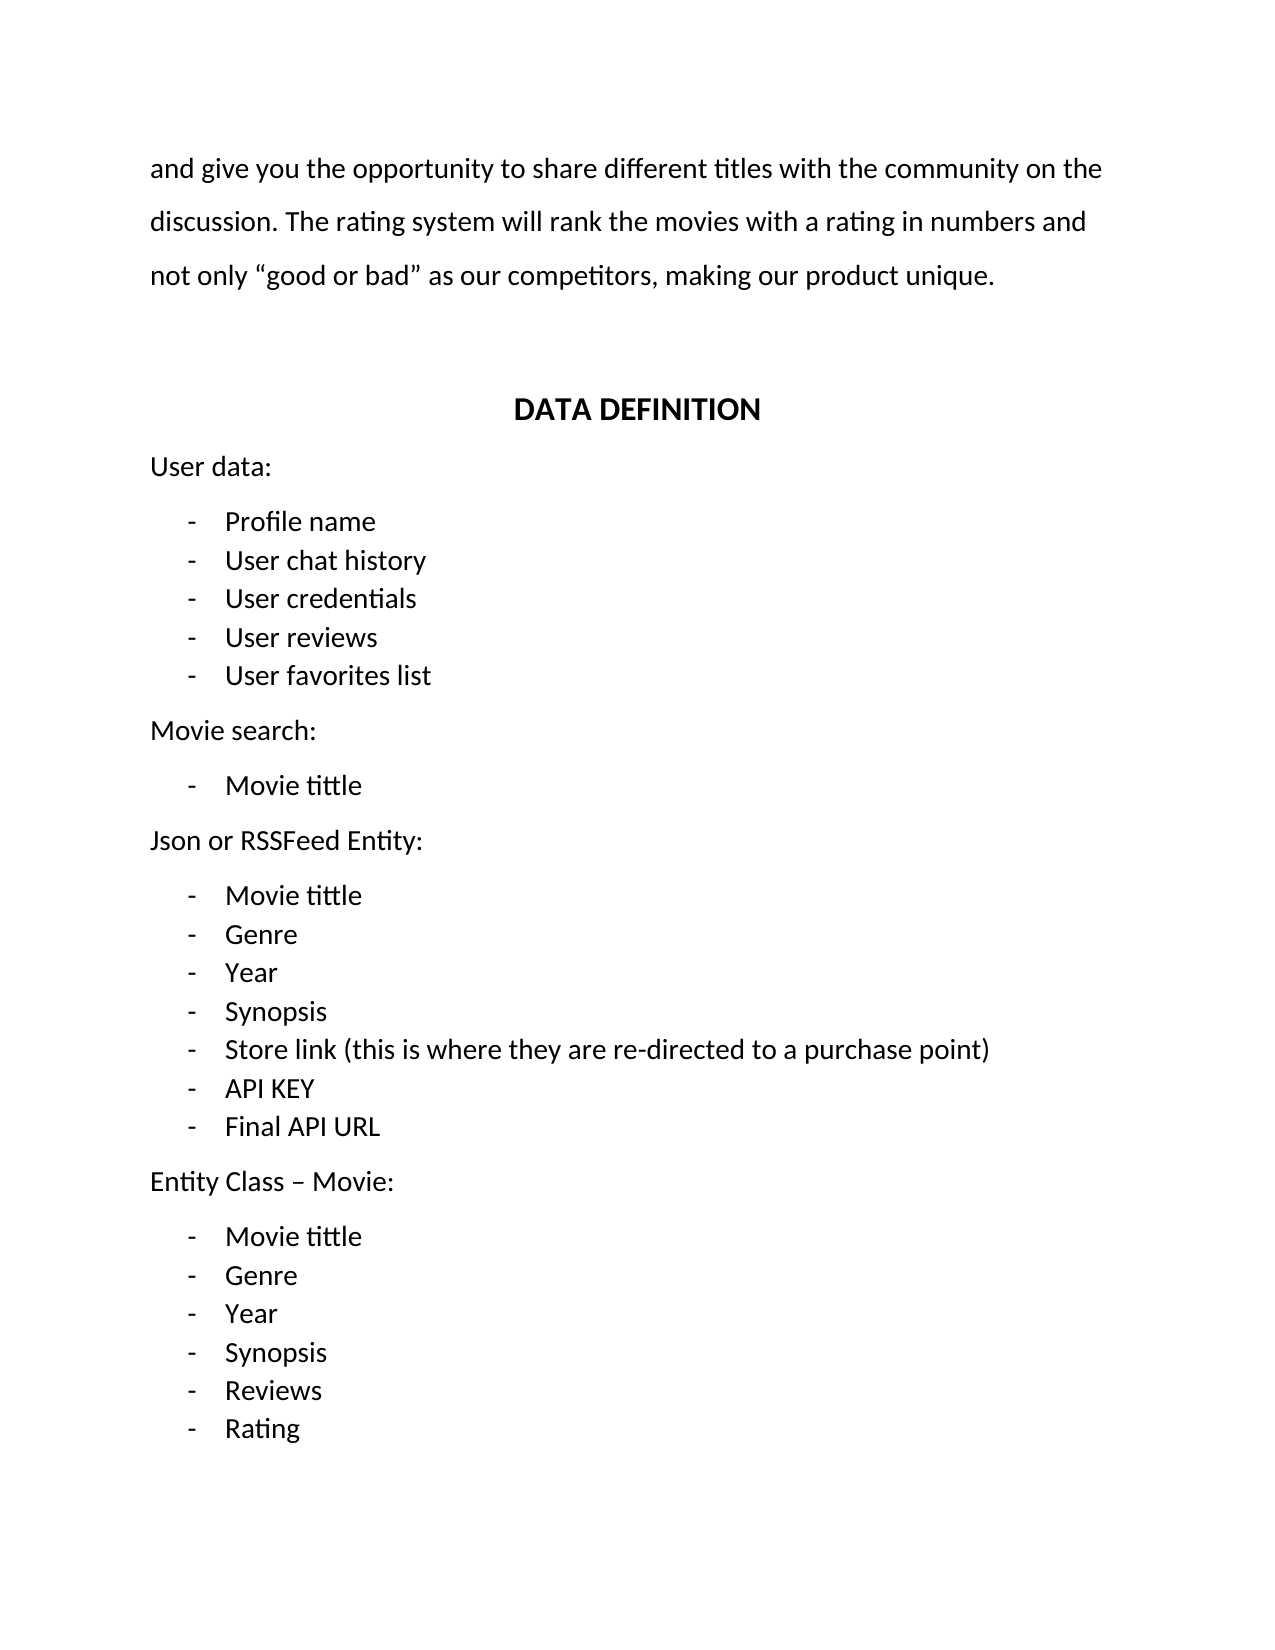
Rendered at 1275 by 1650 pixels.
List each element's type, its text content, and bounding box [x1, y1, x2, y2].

list Year [187, 954, 1125, 990]
list Genre [187, 1257, 1125, 1292]
list API KEY [187, 1070, 1125, 1105]
list Store link (this is where they are re-directed to a purchase point) [187, 1031, 1125, 1067]
list User reviews [187, 619, 1125, 654]
list Profile name [187, 503, 1125, 539]
text Movie search: [150, 712, 1125, 748]
list User credentials [187, 580, 1125, 616]
list User chat history [187, 542, 1125, 577]
list Year [187, 1295, 1125, 1331]
list Movie tittle [187, 1218, 1125, 1254]
list Synopsis [187, 993, 1125, 1028]
text Json or RSSFeed Entity: [150, 822, 1125, 858]
text Entity Class – Movie: [150, 1163, 1125, 1199]
list Synopsis [187, 1334, 1125, 1369]
list Movie tittle [187, 767, 1125, 803]
list Final API URL [187, 1108, 1125, 1144]
text DATA DEFINITION [150, 388, 1125, 428]
list Genre [187, 916, 1125, 952]
list Rating [187, 1411, 1125, 1446]
list User favorites list [187, 657, 1125, 693]
list Reviews [187, 1372, 1125, 1408]
list Movie tittle [187, 877, 1125, 913]
text User data: [150, 448, 1125, 484]
